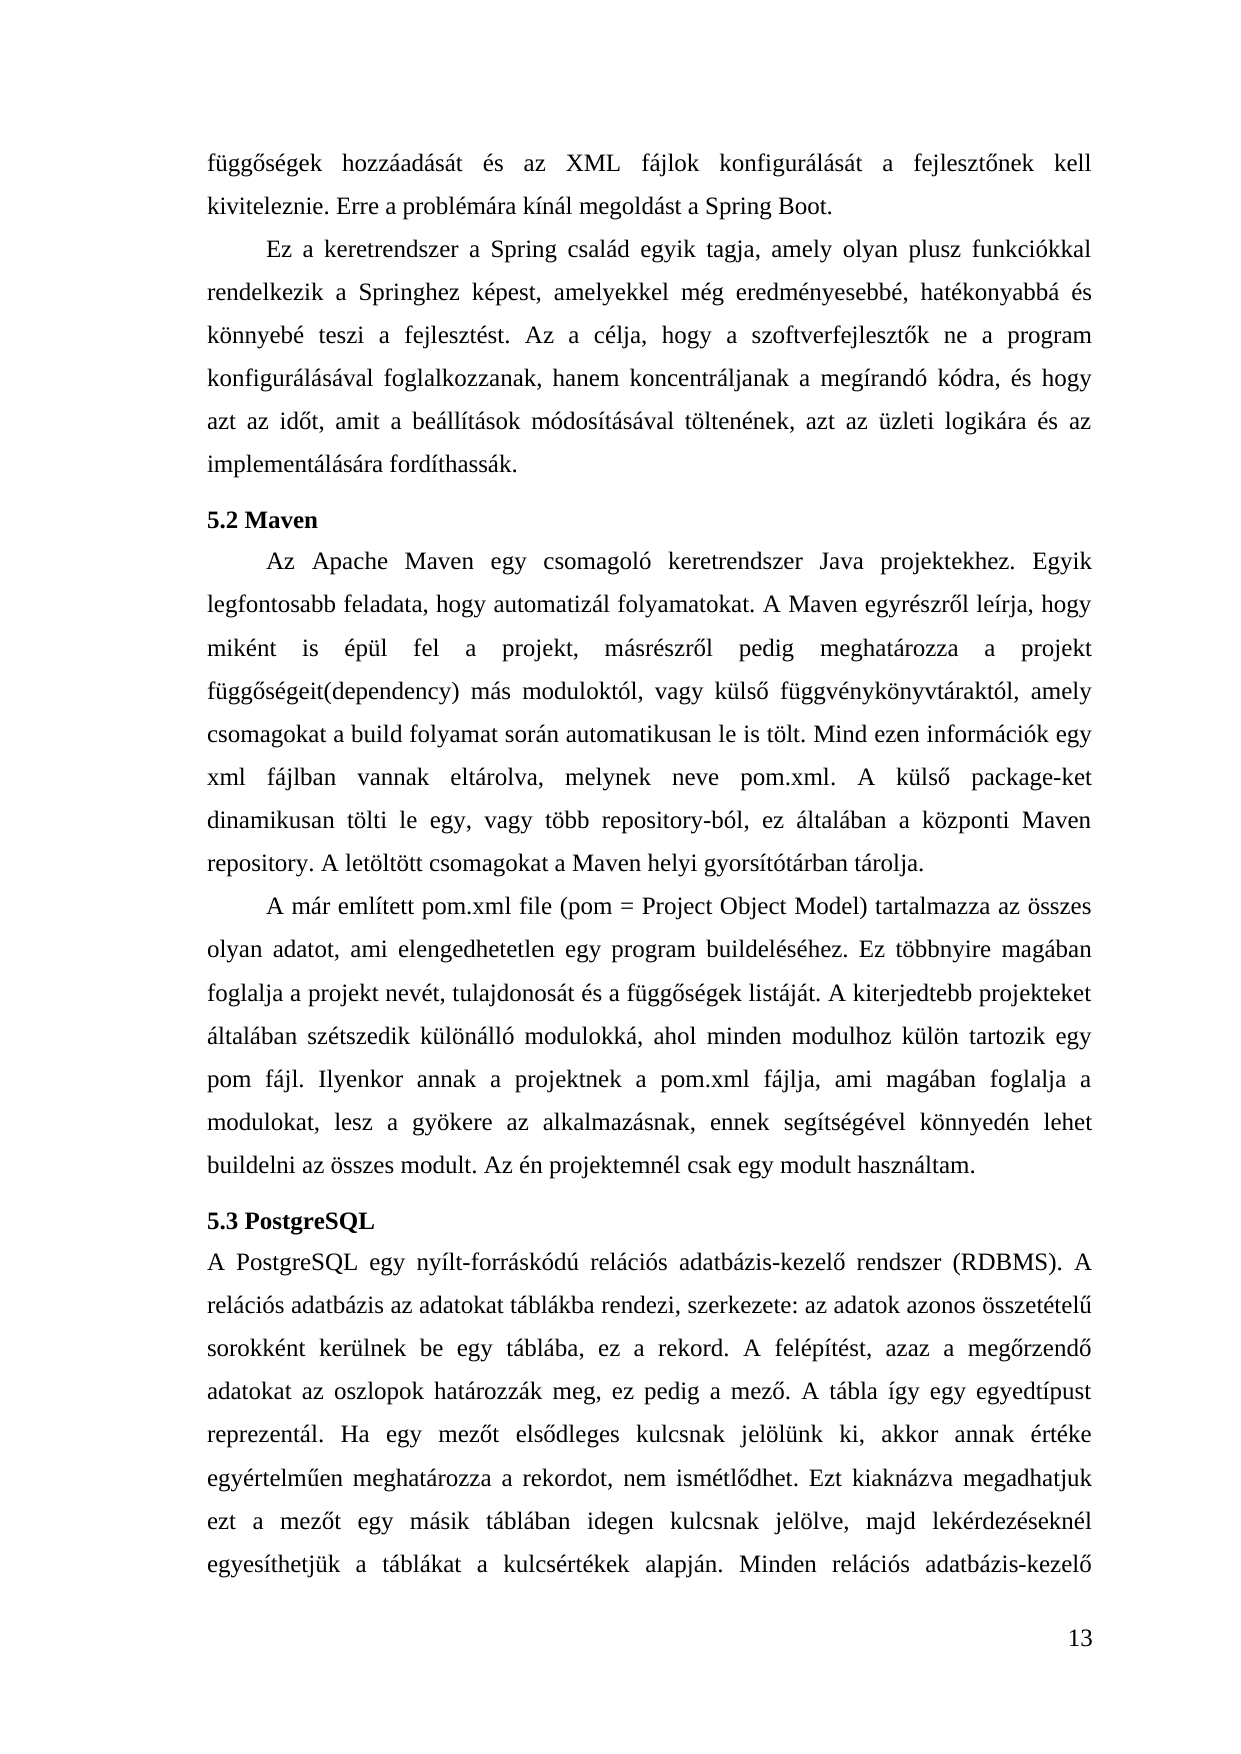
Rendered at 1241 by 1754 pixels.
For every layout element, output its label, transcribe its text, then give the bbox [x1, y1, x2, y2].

subtitle 5.3 PostgreSQL [207, 1206, 1092, 1234]
text A már említett pom.xml file (pom = Project Object Model) tartalmazza az összes olyan adatot, ami elengedhetetlen egy program buildeléséhez. Ez többnyire magában foglalja a projekt nevét, tulajdonosát és a függőségek listáját. A kiterjedtebb projekteket általában szétszedik különálló modulokká, ahol minden modulhoz külön tartozik egy pom fájl. Ilyenkor annak a projektnek a pom.xml fájlja, ami magában foglalja a modulokat, lesz a gyökere az alkalmazásnak, ennek segítségével könnyedén lehet buildelni az összes modult. Az én projektemnél csak egy modult használtam. [207, 891, 1092, 1179]
subtitle 5.2 Maven [207, 505, 1092, 534]
text Az Apache Maven egy csomagoló keretrendszer Java projektekhez. Egyik legfontosabb feladata, hogy automatizál folyamatokat. A Maven egyrészről leírja, hogy miként is épül fel a projekt, másrészről pedig meghatározza a projekt függőségeit(dependency) más moduloktól, vagy külső függvénykönyvtáraktól, amely csomagokat a build folyamat során automatikusan le is tölt. Mind ezen információk egy xml fájlban vannak eltárolva, melynek neve pom.xml. A külső package-ket dinamikusan tölti le egy, vagy több repository-ból, ez általában a központi Maven repository. A letöltött csomagokat a Maven helyi gyorsítótárban tárolja. [207, 546, 1092, 877]
text Ez a keretrendszer a Spring család egyik tagja, amely olyan plusz funkciókkal rendelkezik a Springhez képest, amelyekkel még eredményesebbé, hatékonyabbá és könnyebé teszi a fejlesztést. Az a célja, hogy a szoftverfejlesztők ne a program konfigurálásával foglalkozzanak, hanem koncentráljanak a megírandó kódra, és hogy azt az időt, amit a beállítások módosításával töltenének, azt az üzleti logikára és az implementálására fordíthassák. [207, 234, 1092, 478]
